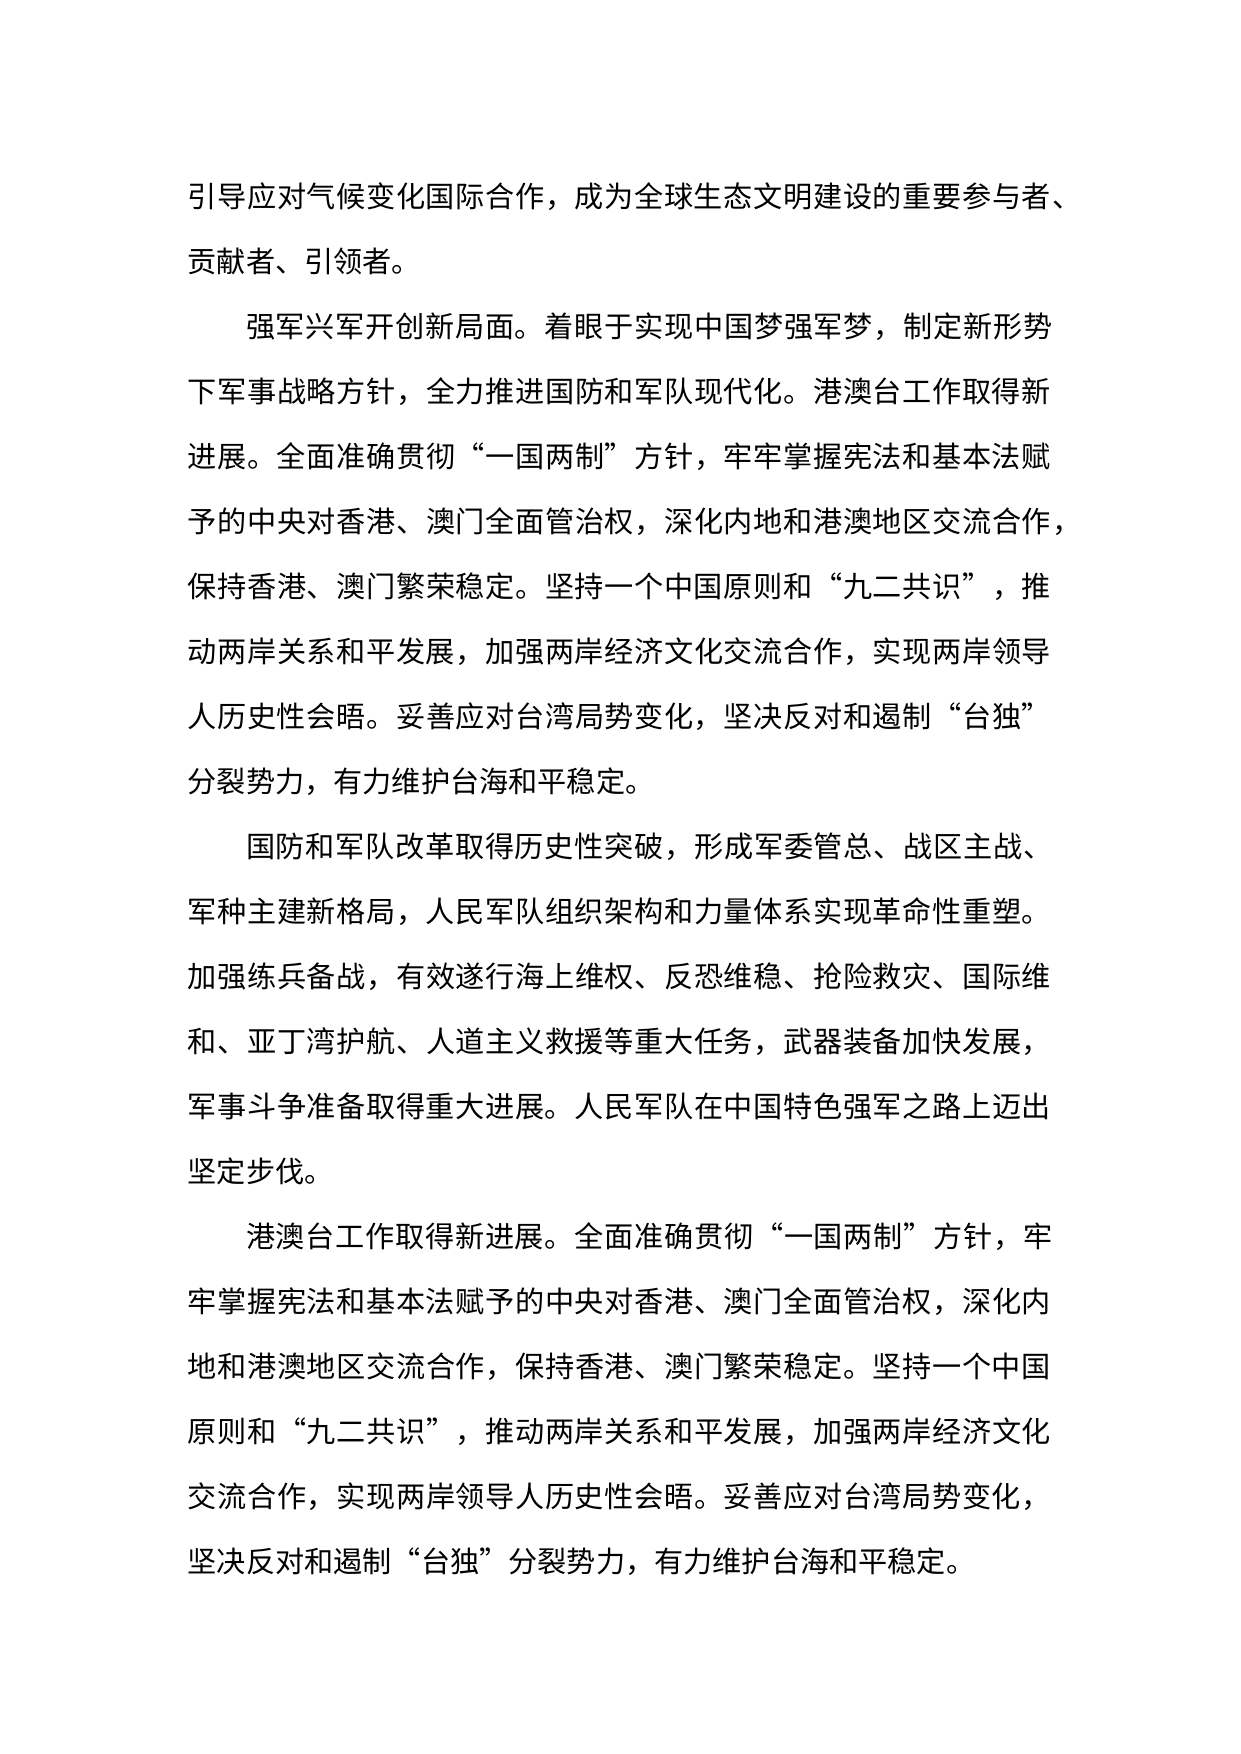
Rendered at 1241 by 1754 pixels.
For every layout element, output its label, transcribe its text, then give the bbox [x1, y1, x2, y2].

text 港澳台工作取得新进展。全面准确贯彻“一国两制”方针，牢牢掌握宪法和基本法赋予的中央对香港、澳门全面管治权，深化内地和港澳地区交流合作，保持香港、澳门繁荣稳定。坚持一个中国原则和“九二共识”，推动两岸关系和平发展，加强两岸经济文化交流合作，实现两岸领导人历史性会晤。妥善应对台湾局势变化，坚决反对和遏制“台独”分裂势力，有力维护台海和平稳定。 [187, 1202, 1053, 1592]
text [187, 162, 1053, 292]
text 国防和军队改革取得历史性突破，形成军委管总、战区主战、军种主建新格局，人民军队组织架构和力量体系实现革命性重塑。加强练兵备战，有效遂行海上维权、反恐维稳、抢险救灾、国际维和、亚丁湾护航、人道主义救援等重大任务，武器装备加快发展，军事斗争准备取得重大进展。人民军队在中国特色强军之路上迈出坚定步伐。 [187, 812, 1053, 1202]
text 强军兴军开创新局面。着眼于实现中国梦强军梦，制定新形势下军事战略方针，全力推进国防和军队现代化。港澳台工作取得新进展。全面准确贯彻“一国两制”方针，牢牢掌握宪法和基本法赋予的中央对香港、澳门全面管治权，深化内地和港澳地区交流合作，保持香港、澳门繁荣稳定。坚持一个中国原则和“九二共识”，推动两岸关系和平发展，加强两岸经济文化交流合作，实现两岸领导人历史性会晤。妥善应对台湾局势变化，坚决反对和遏制“台独”分裂势力，有力维护台海和平稳定。 [187, 292, 1053, 812]
